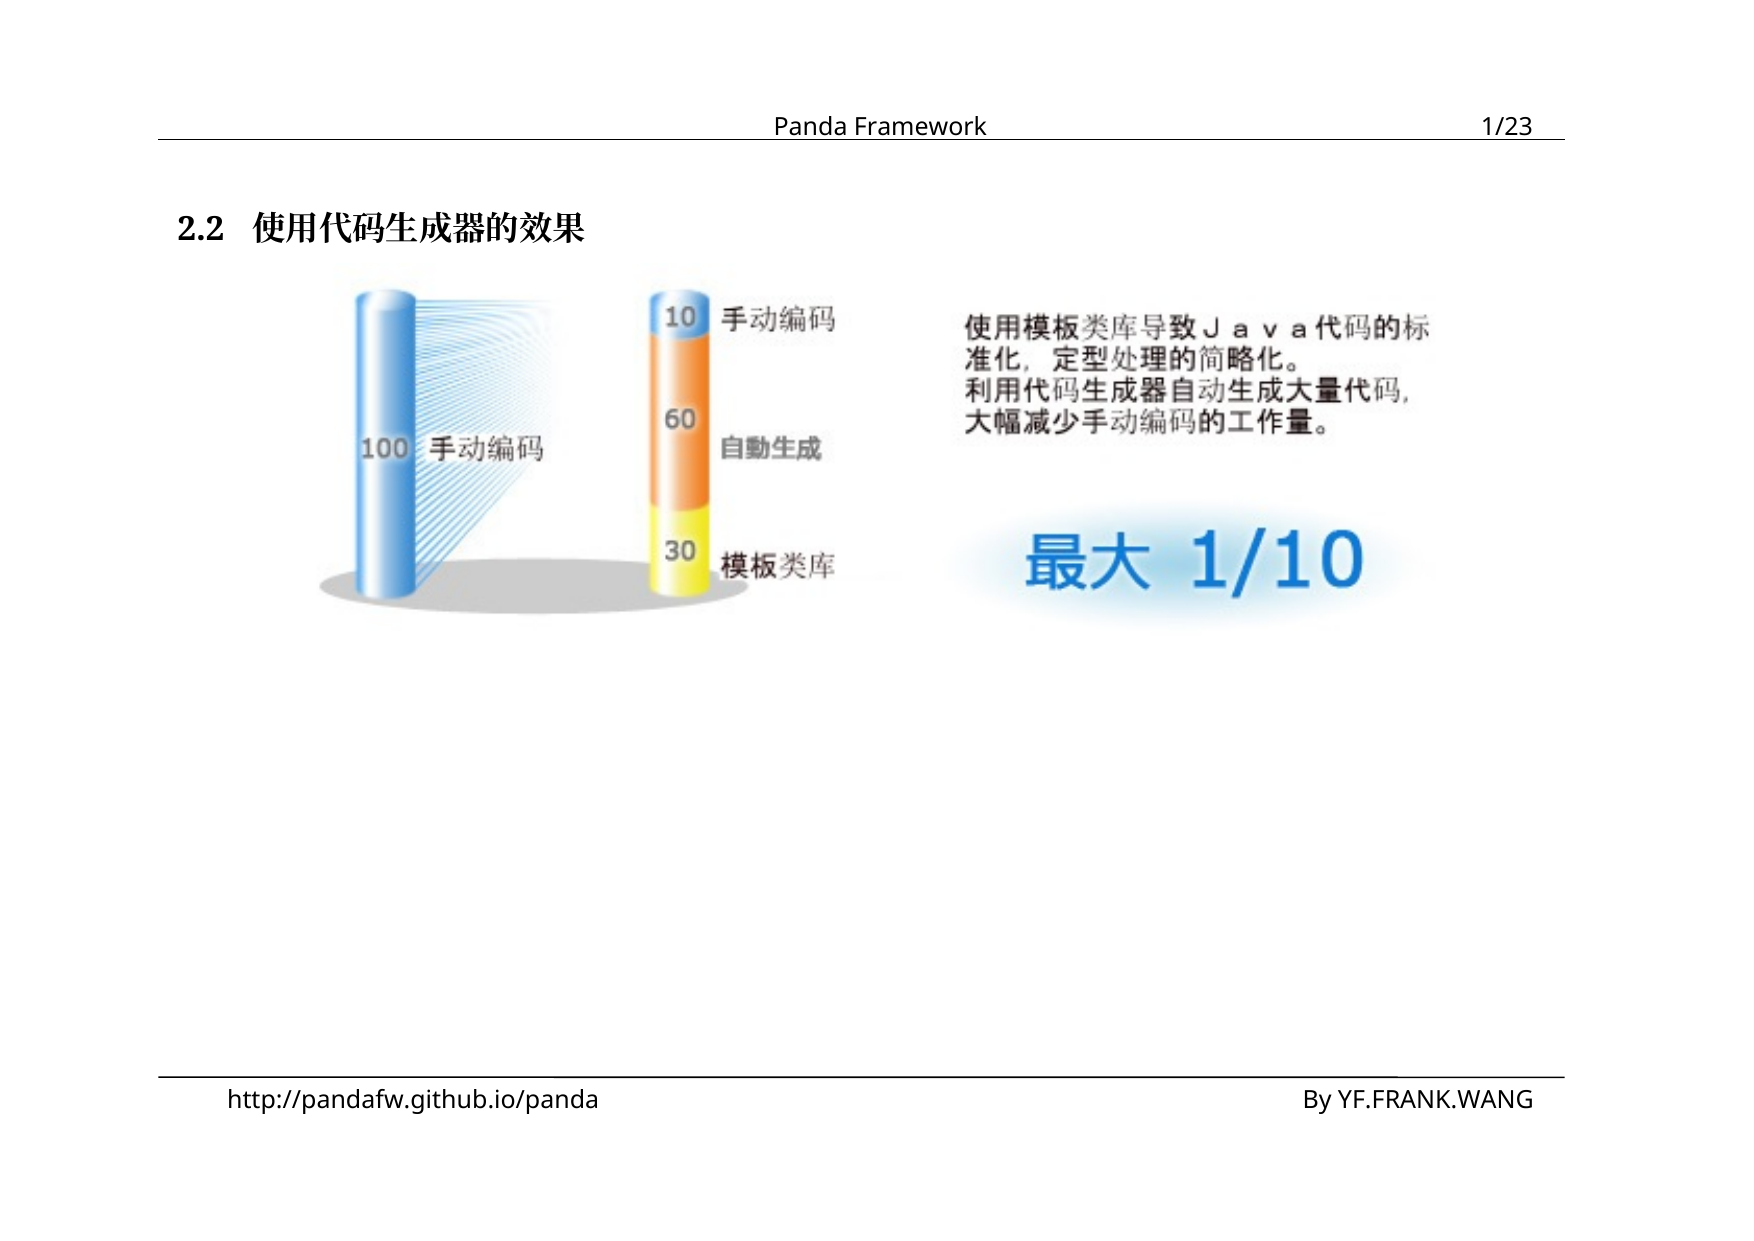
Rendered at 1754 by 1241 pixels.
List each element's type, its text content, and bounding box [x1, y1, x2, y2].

subtitle 使用代码生成器的效果 [177, 188, 1547, 263]
picture [268, 263, 1456, 681]
